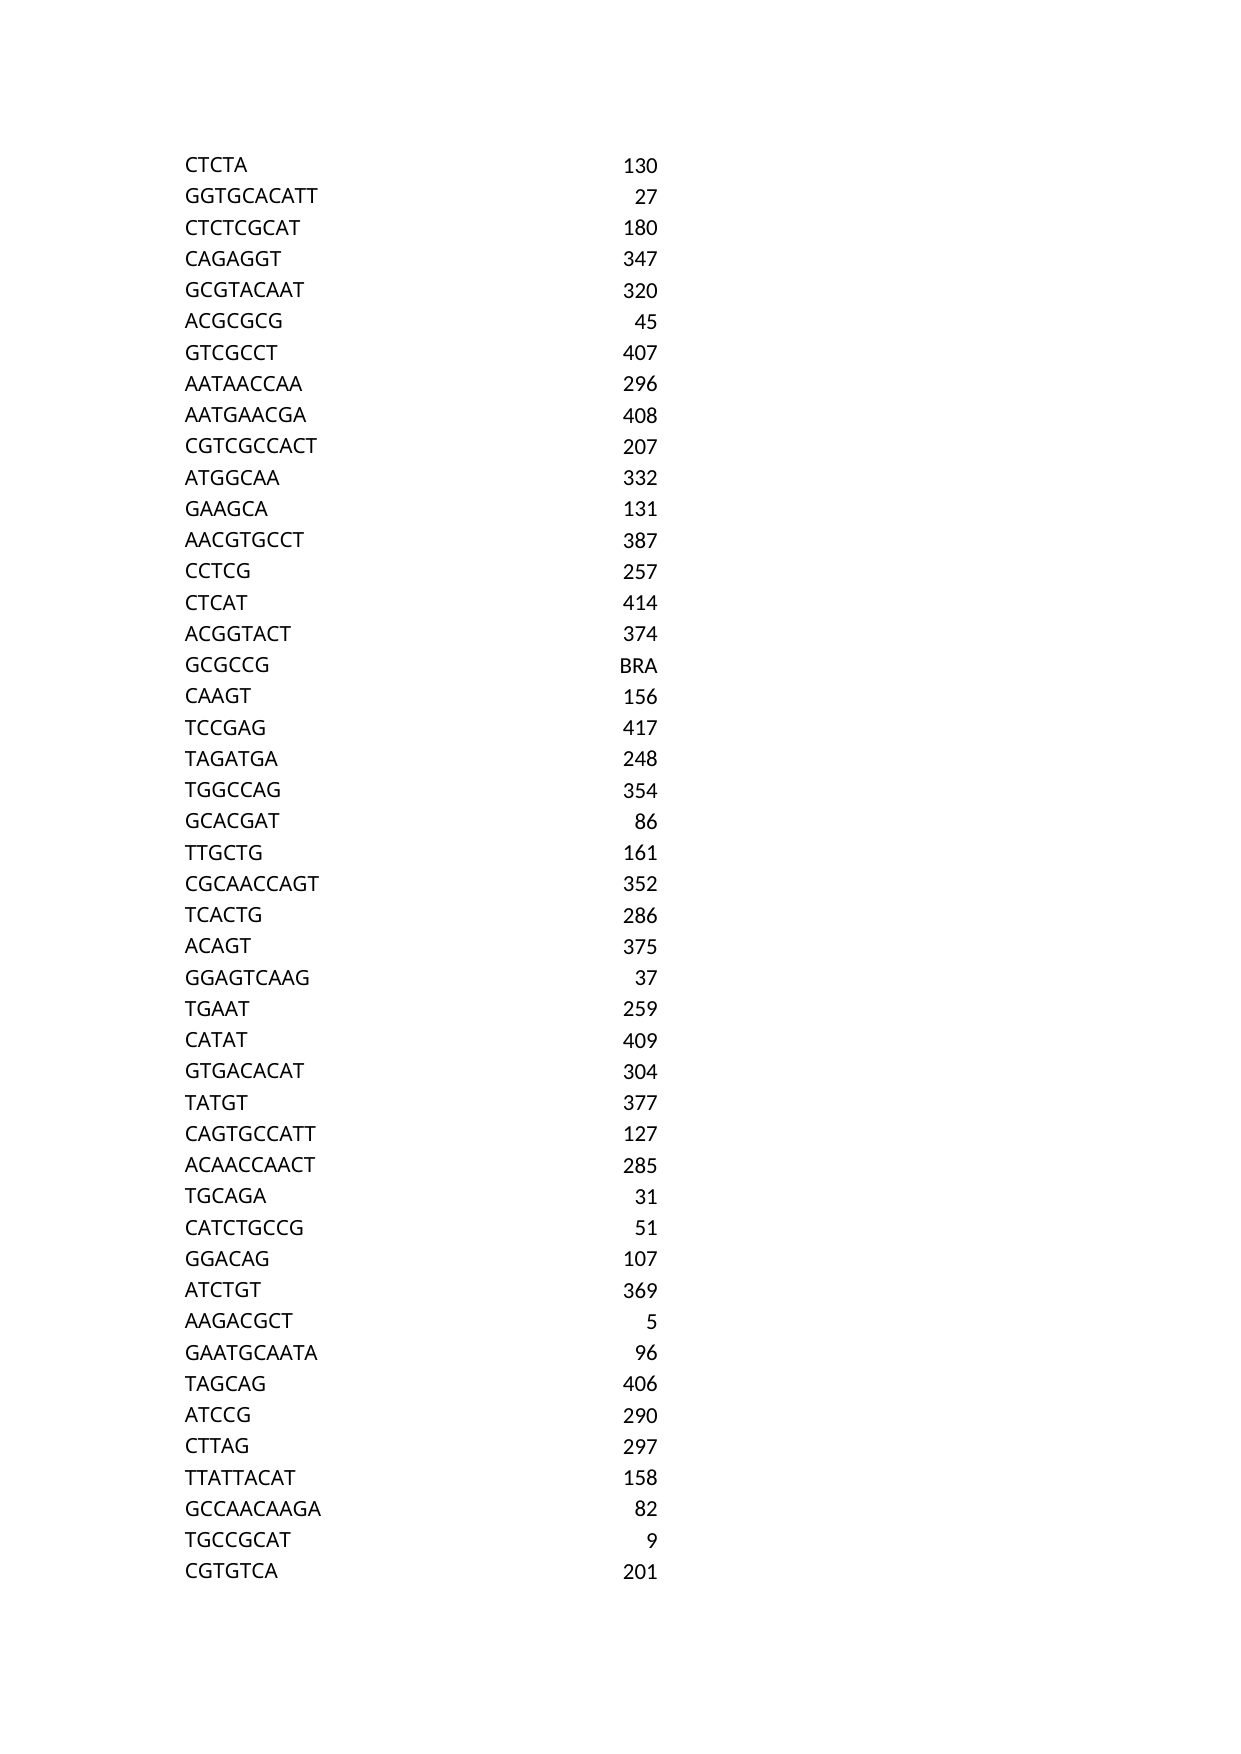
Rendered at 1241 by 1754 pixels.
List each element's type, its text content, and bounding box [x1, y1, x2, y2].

table_cell 257 [473, 554, 665, 585]
table_cell 158 [473, 1460, 665, 1491]
table_cell 417 [473, 710, 665, 741]
table_cell 131 [473, 491, 665, 523]
table_cell 408 [473, 398, 665, 429]
table_cell 406 [473, 1366, 665, 1398]
table_cell CTTAG [177, 1429, 473, 1460]
table_cell 285 [473, 1148, 665, 1179]
table_cell CGCAACCAGT [177, 866, 473, 898]
table_cell ATCTGT [177, 1273, 473, 1304]
table_cell 320 [473, 273, 665, 304]
table_cell GCGTACAAT [177, 273, 473, 304]
table_cell 414 [473, 585, 665, 616]
table_cell 37 [473, 960, 665, 991]
table_cell ATGGCAA [177, 460, 473, 491]
table_cell GGAGTCAAG [177, 960, 473, 991]
table_cell 296 [473, 366, 665, 398]
table_cell TCACTG [177, 898, 473, 929]
table_cell GAAGCA [177, 491, 473, 523]
table_cell 290 [473, 1398, 665, 1429]
table_cell CTCTCGCAT [177, 210, 473, 241]
table_cell 387 [473, 523, 665, 554]
table_cell 9 [473, 1523, 665, 1554]
table_cell TGCCGCAT [177, 1523, 473, 1554]
table_cell AACGTGCCT [177, 523, 473, 554]
table_cell ACGGTACT [177, 616, 473, 648]
table_cell TAGCAG [177, 1366, 473, 1398]
table_cell 304 [473, 1054, 665, 1085]
table_cell 31 [473, 1179, 665, 1210]
table_cell 332 [473, 460, 665, 491]
table_cell 201 [473, 1554, 665, 1585]
table_cell 374 [473, 616, 665, 648]
table_cell 82 [473, 1491, 665, 1523]
table_cell CTCAT [177, 585, 473, 616]
table_cell 377 [473, 1085, 665, 1116]
table_cell 375 [473, 929, 665, 960]
table_cell GTCGCCT [177, 335, 473, 366]
table_cell CGTCGCCACT [177, 429, 473, 460]
table_cell 96 [473, 1335, 665, 1366]
table_cell AAGACGCT [177, 1304, 473, 1335]
table_cell CATAT [177, 1023, 473, 1054]
table_cell GGTGCACATT [177, 179, 473, 210]
table_cell TGCAGA [177, 1179, 473, 1210]
table_cell BRA [473, 648, 665, 679]
table_cell GCACGAT [177, 804, 473, 835]
table_cell 248 [473, 741, 665, 773]
table_cell AATGAACGA [177, 398, 473, 429]
table_cell TTATTACAT [177, 1460, 473, 1491]
table_cell 86 [473, 804, 665, 835]
table_cell GAATGCAATA [177, 1335, 473, 1366]
table_cell 259 [473, 991, 665, 1023]
table_cell ACAACCAACT [177, 1148, 473, 1179]
table_cell CAAGT [177, 679, 473, 710]
table_cell 354 [473, 773, 665, 804]
table_cell 286 [473, 898, 665, 929]
table_cell CTCTA [177, 148, 473, 179]
table_cell 130 [473, 148, 665, 179]
table_cell ATCCG [177, 1398, 473, 1429]
table_cell 297 [473, 1429, 665, 1460]
table_cell 5 [473, 1304, 665, 1335]
table_cell TGAAT [177, 991, 473, 1023]
table_cell 107 [473, 1241, 665, 1273]
table_cell CAGAGGT [177, 241, 473, 273]
table_cell 45 [473, 304, 665, 335]
table_cell 156 [473, 679, 665, 710]
table_cell TCCGAG [177, 710, 473, 741]
table_cell 207 [473, 429, 665, 460]
table_cell CCTCG [177, 554, 473, 585]
table_cell AATAACCAA [177, 366, 473, 398]
table_cell 27 [473, 179, 665, 210]
table_cell TAGATGA [177, 741, 473, 773]
table_cell ACGCGCG [177, 304, 473, 335]
table_cell GCCAACAAGA [177, 1491, 473, 1523]
table_cell TGGCCAG [177, 773, 473, 804]
table_cell 180 [473, 210, 665, 241]
table_cell GTGACACAT [177, 1054, 473, 1085]
table_cell TTGCTG [177, 835, 473, 866]
table_cell GGACAG [177, 1241, 473, 1273]
table_cell 352 [473, 866, 665, 898]
table_cell 409 [473, 1023, 665, 1054]
table_cell GCGCCG [177, 648, 473, 679]
table_cell 51 [473, 1210, 665, 1241]
table_cell CATCTGCCG [177, 1210, 473, 1241]
table_cell 127 [473, 1116, 665, 1148]
table_cell TATGT [177, 1085, 473, 1116]
table_cell CAGTGCCATT [177, 1116, 473, 1148]
table_cell 347 [473, 241, 665, 273]
table_cell CGTGTCA [177, 1554, 473, 1585]
table_cell 369 [473, 1273, 665, 1304]
table_cell 407 [473, 335, 665, 366]
table_cell ACAGT [177, 929, 473, 960]
table_cell 161 [473, 835, 665, 866]
